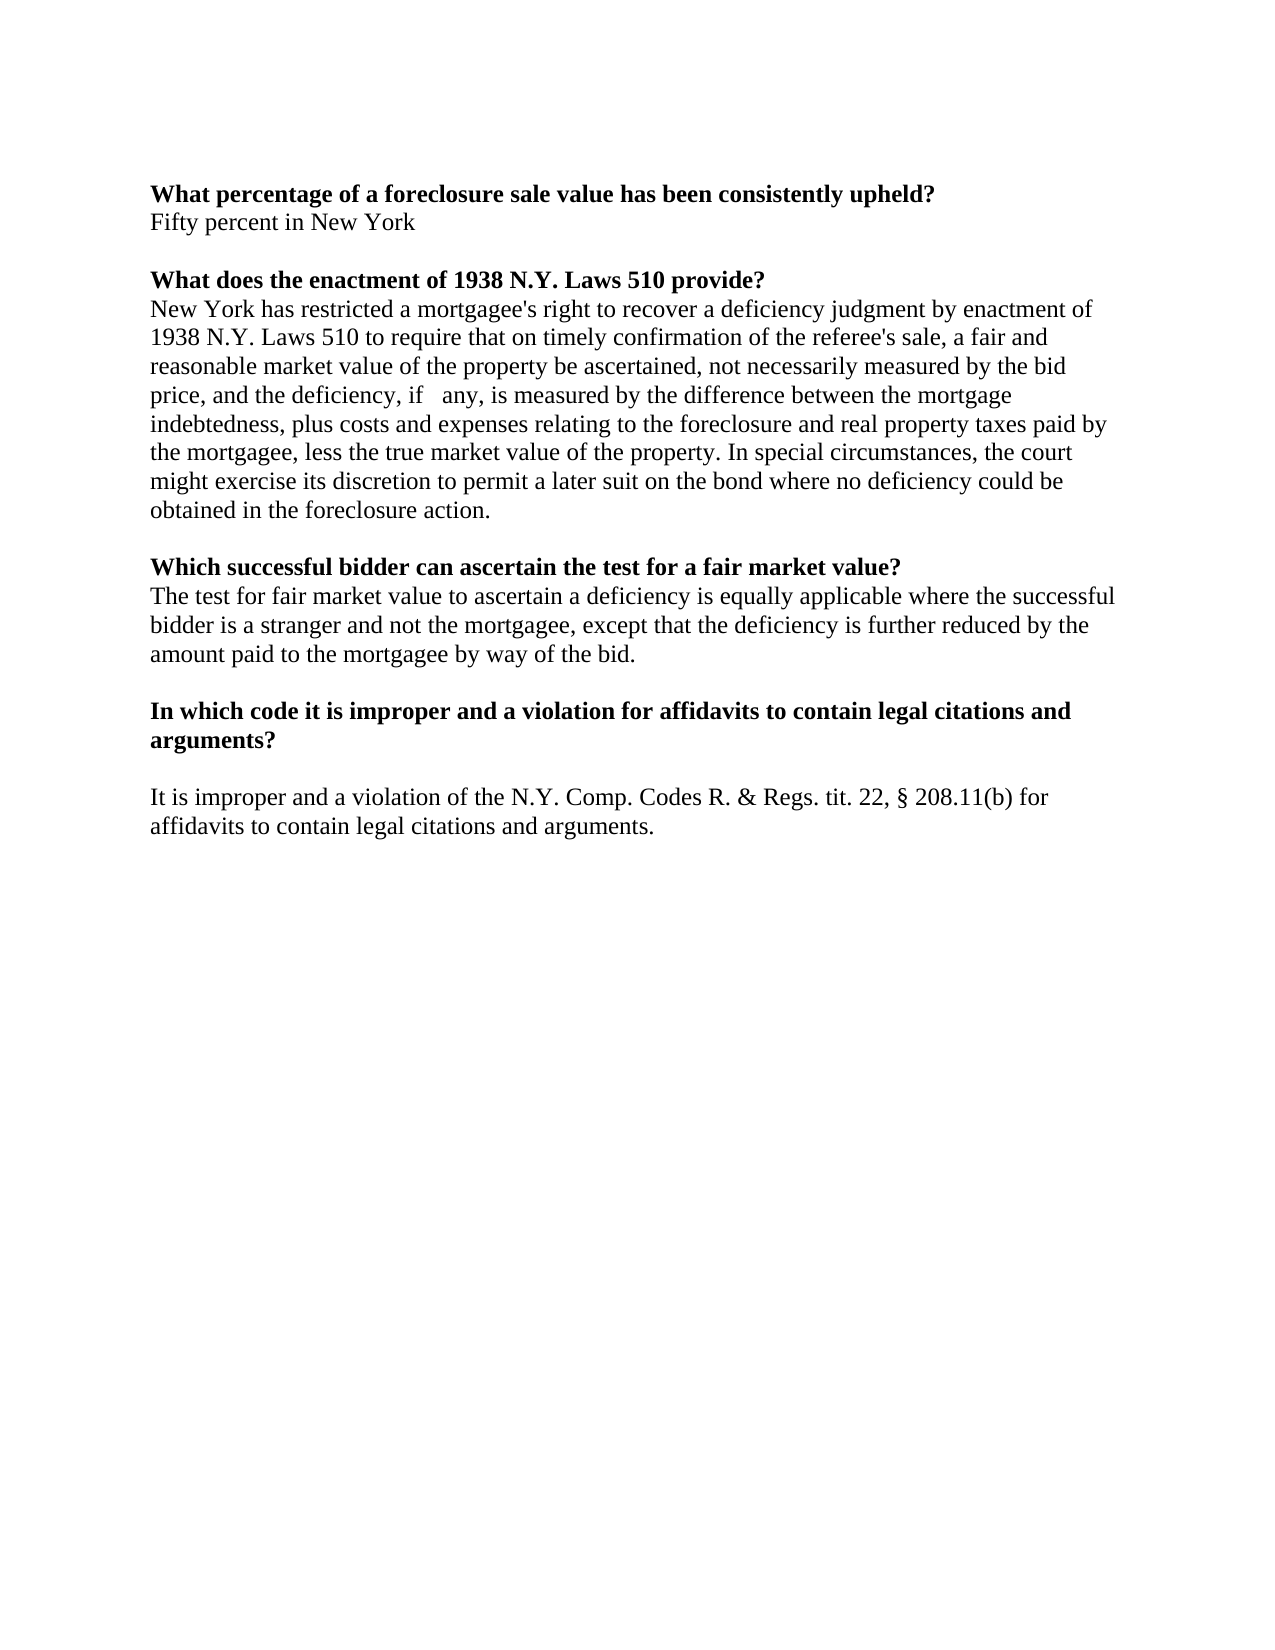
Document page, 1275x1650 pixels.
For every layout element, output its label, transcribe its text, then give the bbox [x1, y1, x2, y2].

text Fifty percent in New York [150, 207, 1125, 236]
text The test for fair market value to ascertain a deficiency is equally applicable where the successful bidder is a stranger and not the mortgagee, except that the deficiency is further reduced by the amount paid to the mortgagee by way of the bid. [150, 581, 1125, 667]
text What does the enactment of 1938 N.Y. Laws 510 provide? [150, 265, 1125, 294]
text What percentage of a foreclosure sale value has been consistently upheld? [150, 179, 1125, 207]
text New York has restricted a mortgagee's right to recover a deficiency judgment by enactment of 1938 N.Y. Laws 510 to require that on timely confirmation of the referee's sale, a fair and reasonable market value of the property be ascertained, not necessarily measured by the bid price, and the deficiency, if any, is measured by the difference between the mortgage indebtedness, plus costs and expenses relating to the foreclosure and real property taxes paid by the mortgagee, less the true market value of the property. In special circumstances, the court might exercise its discretion to permit a later suit on the bond where no deficiency could be obtained in the foreclosure action. [150, 294, 1125, 524]
text Which successful bidder can ascertain the test for a fair market value? [150, 552, 1125, 581]
text It is improper and a violation of the N.Y. Comp. Codes R. & Regs. tit. 22, § 208.11(b) for affidavits to contain legal citations and arguments. [150, 782, 1125, 840]
text In which code it is improper and a violation for affidavits to contain legal citations and arguments? [150, 696, 1125, 754]
